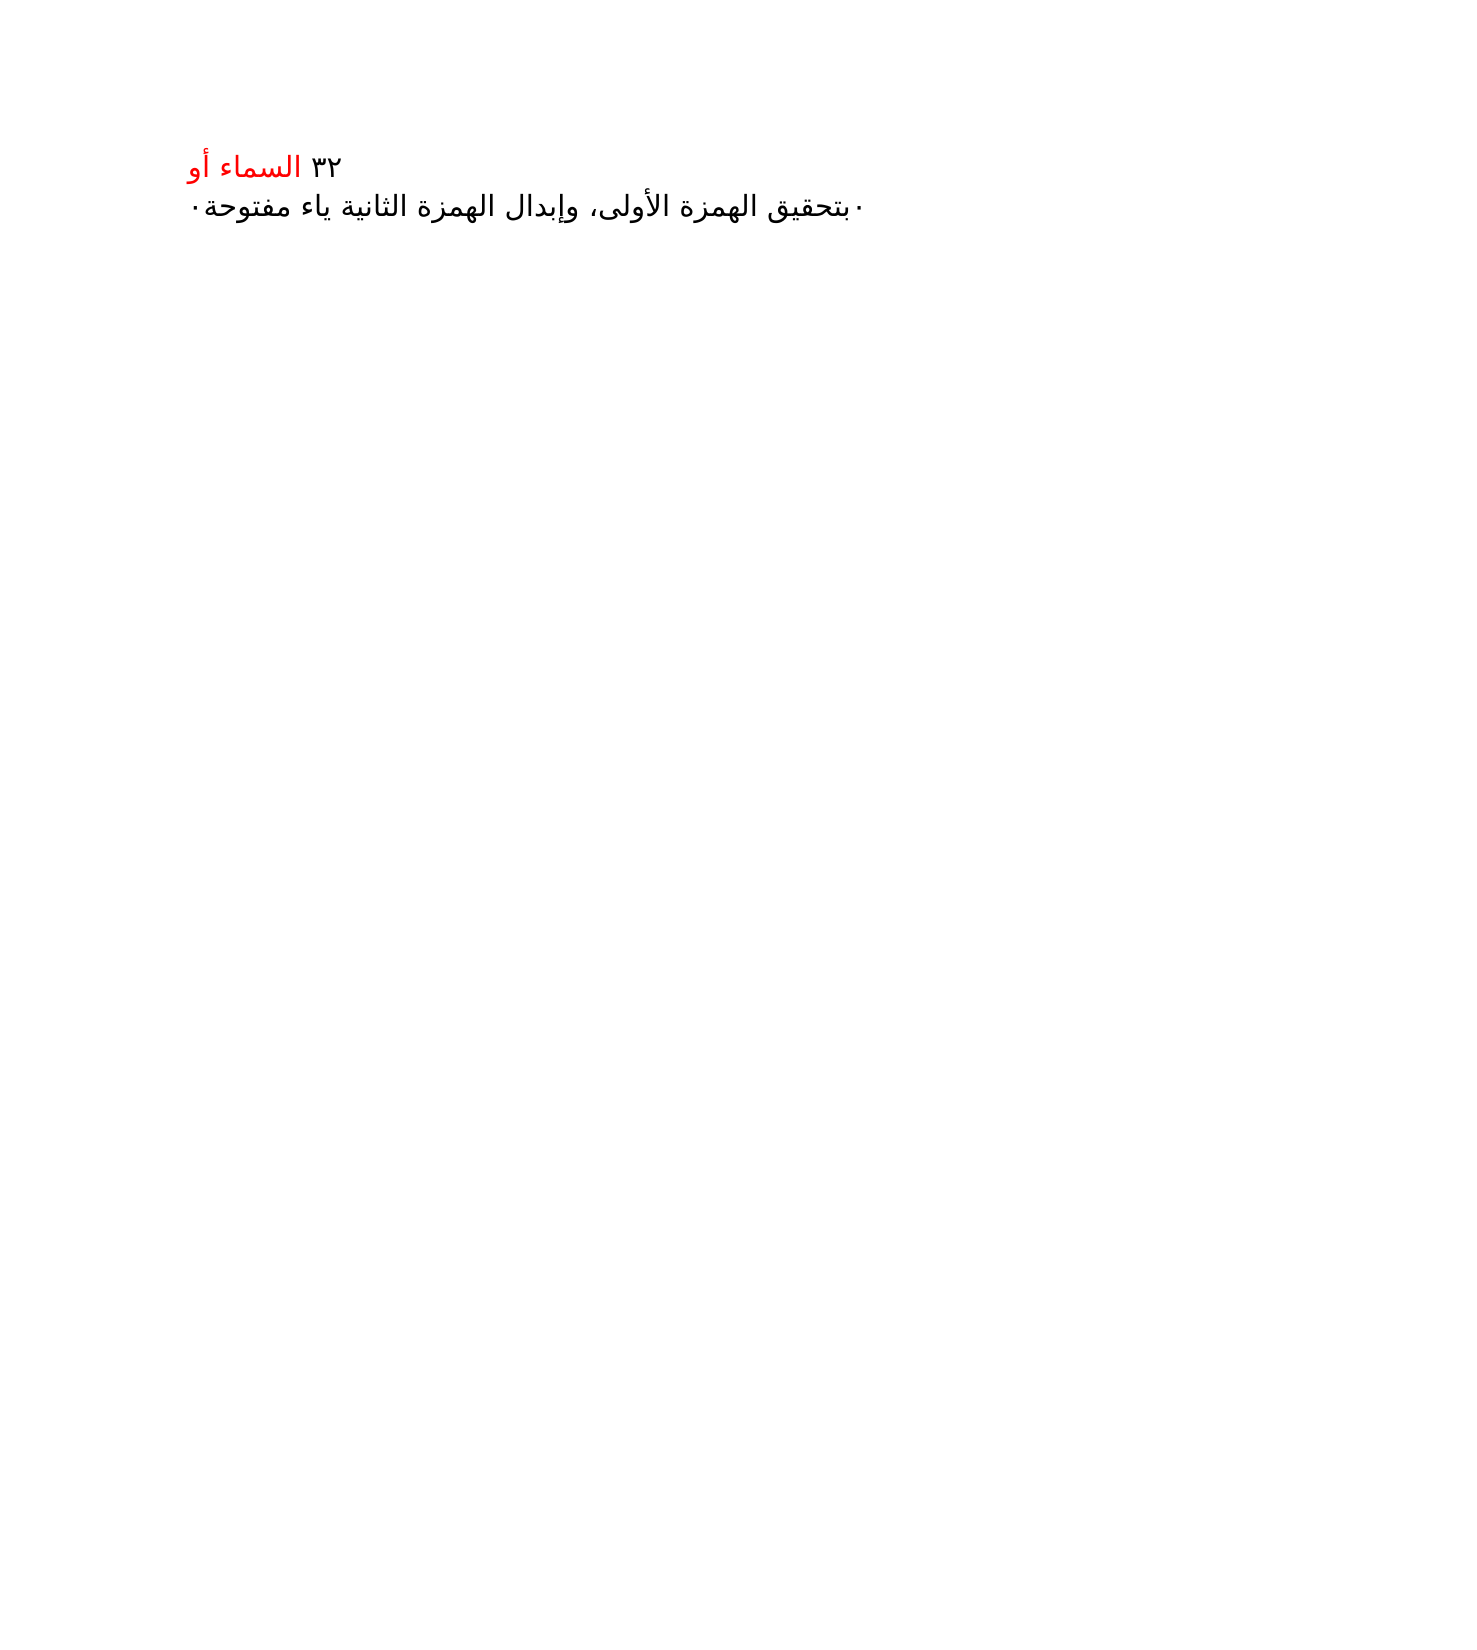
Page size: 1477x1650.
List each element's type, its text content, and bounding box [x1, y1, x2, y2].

text ٣٢ السماء أو ٠بتحقيق الهمزة الأولى، وإبدال الهمزة الثانية ياء مفتوحة٠ [187, 150, 1289, 223]
